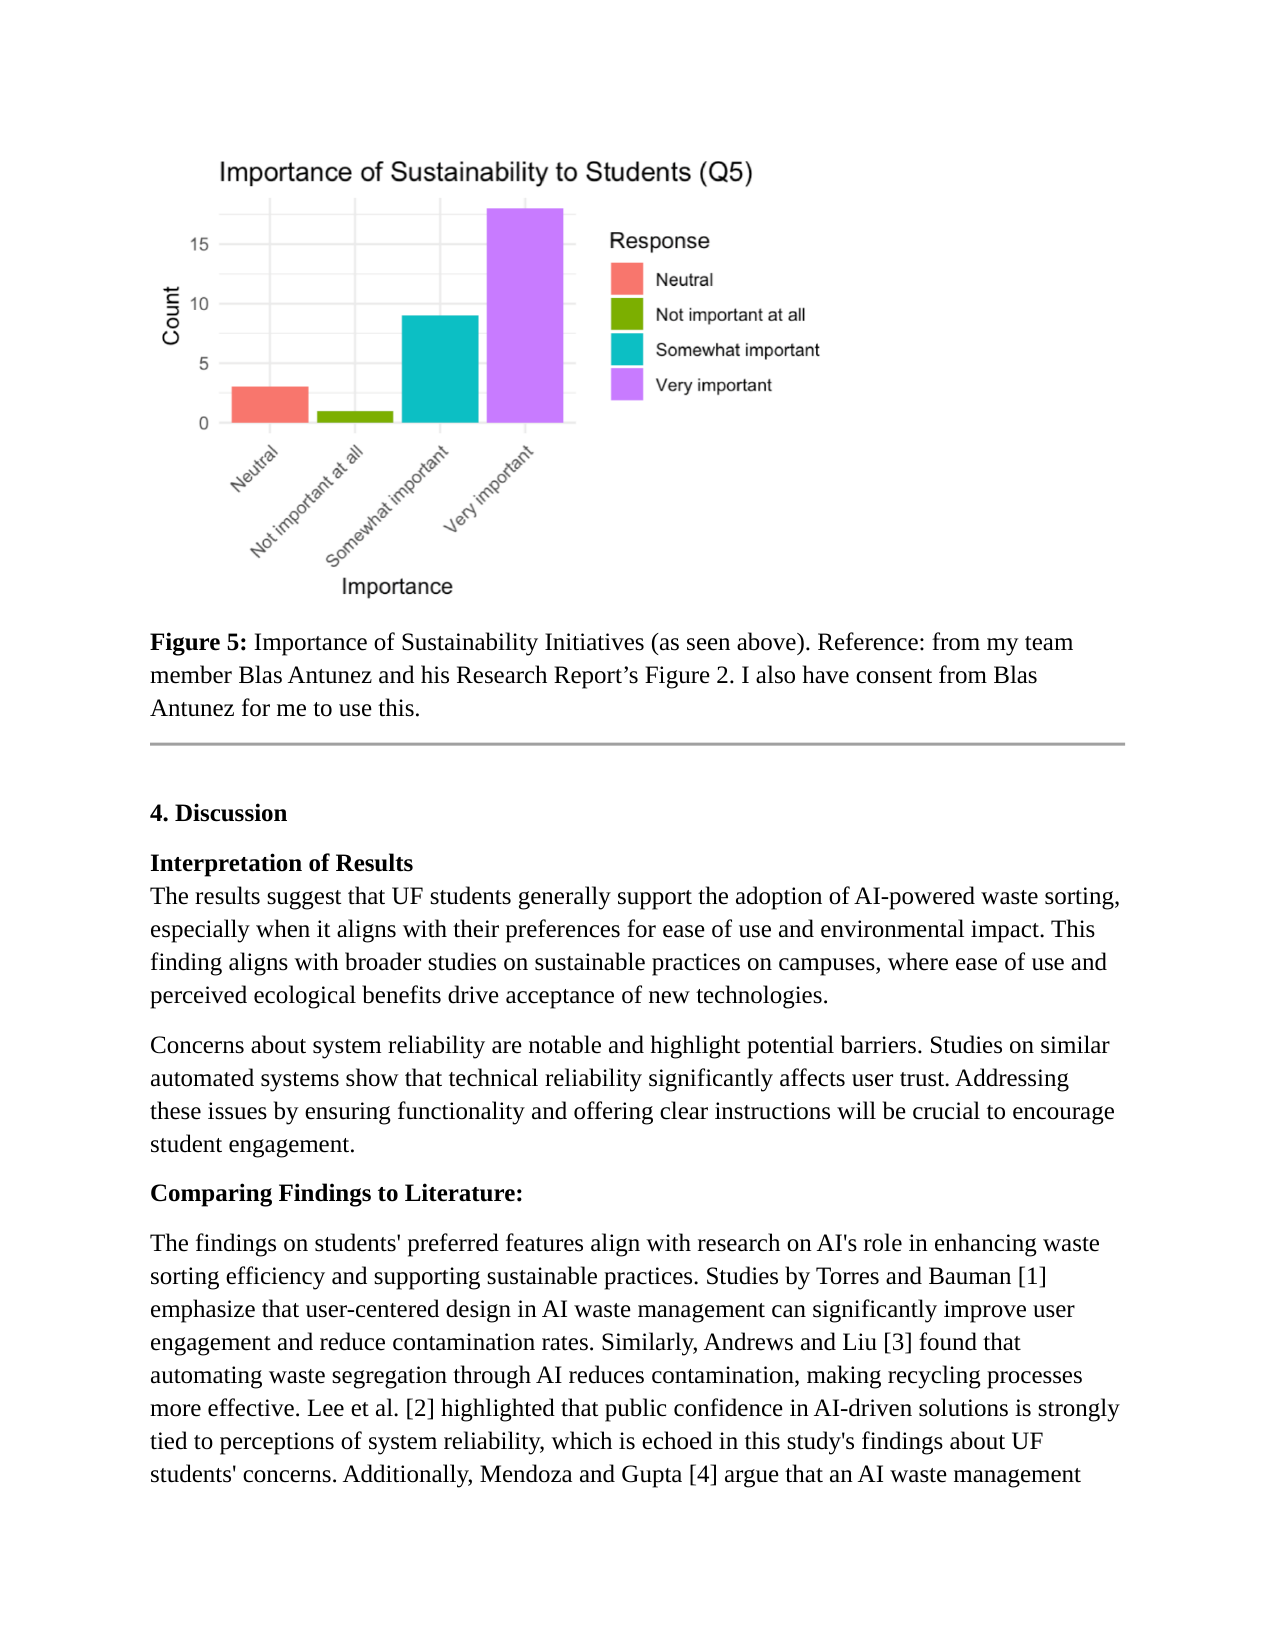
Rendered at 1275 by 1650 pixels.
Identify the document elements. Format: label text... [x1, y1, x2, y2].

text Interpretation of Results The results suggest that UF students generally support the adoption of AI-powered waste sorting, especially when it aligns with their preferences for ease of use and environmental impact. This finding aligns with broader studies on sustainable practices on campuses, where ease of use and perceived ecological benefits drive acceptance of new technologies. [150, 848, 1125, 1009]
picture [150, 150, 828, 605]
text Comparing Findings to Literature: [150, 1178, 1125, 1207]
text 4. Discussion [150, 798, 1125, 827]
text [150, 1228, 1125, 1488]
text Figure 5: Importance of Sustainability Initiatives (as seen above). Reference: from my team member Blas Antunez and his Research Report’s Figure 2. I also have consent from Blas Antunez for me to use this. [150, 627, 1125, 722]
text Concerns about system reliability are notable and highlight potential barriers. Studies on similar automated systems show that technical reliability significantly affects user trust. Addressing these issues by ensuring functionality and offering clear instructions will be crucial to encourage student engagement. [150, 1030, 1125, 1158]
